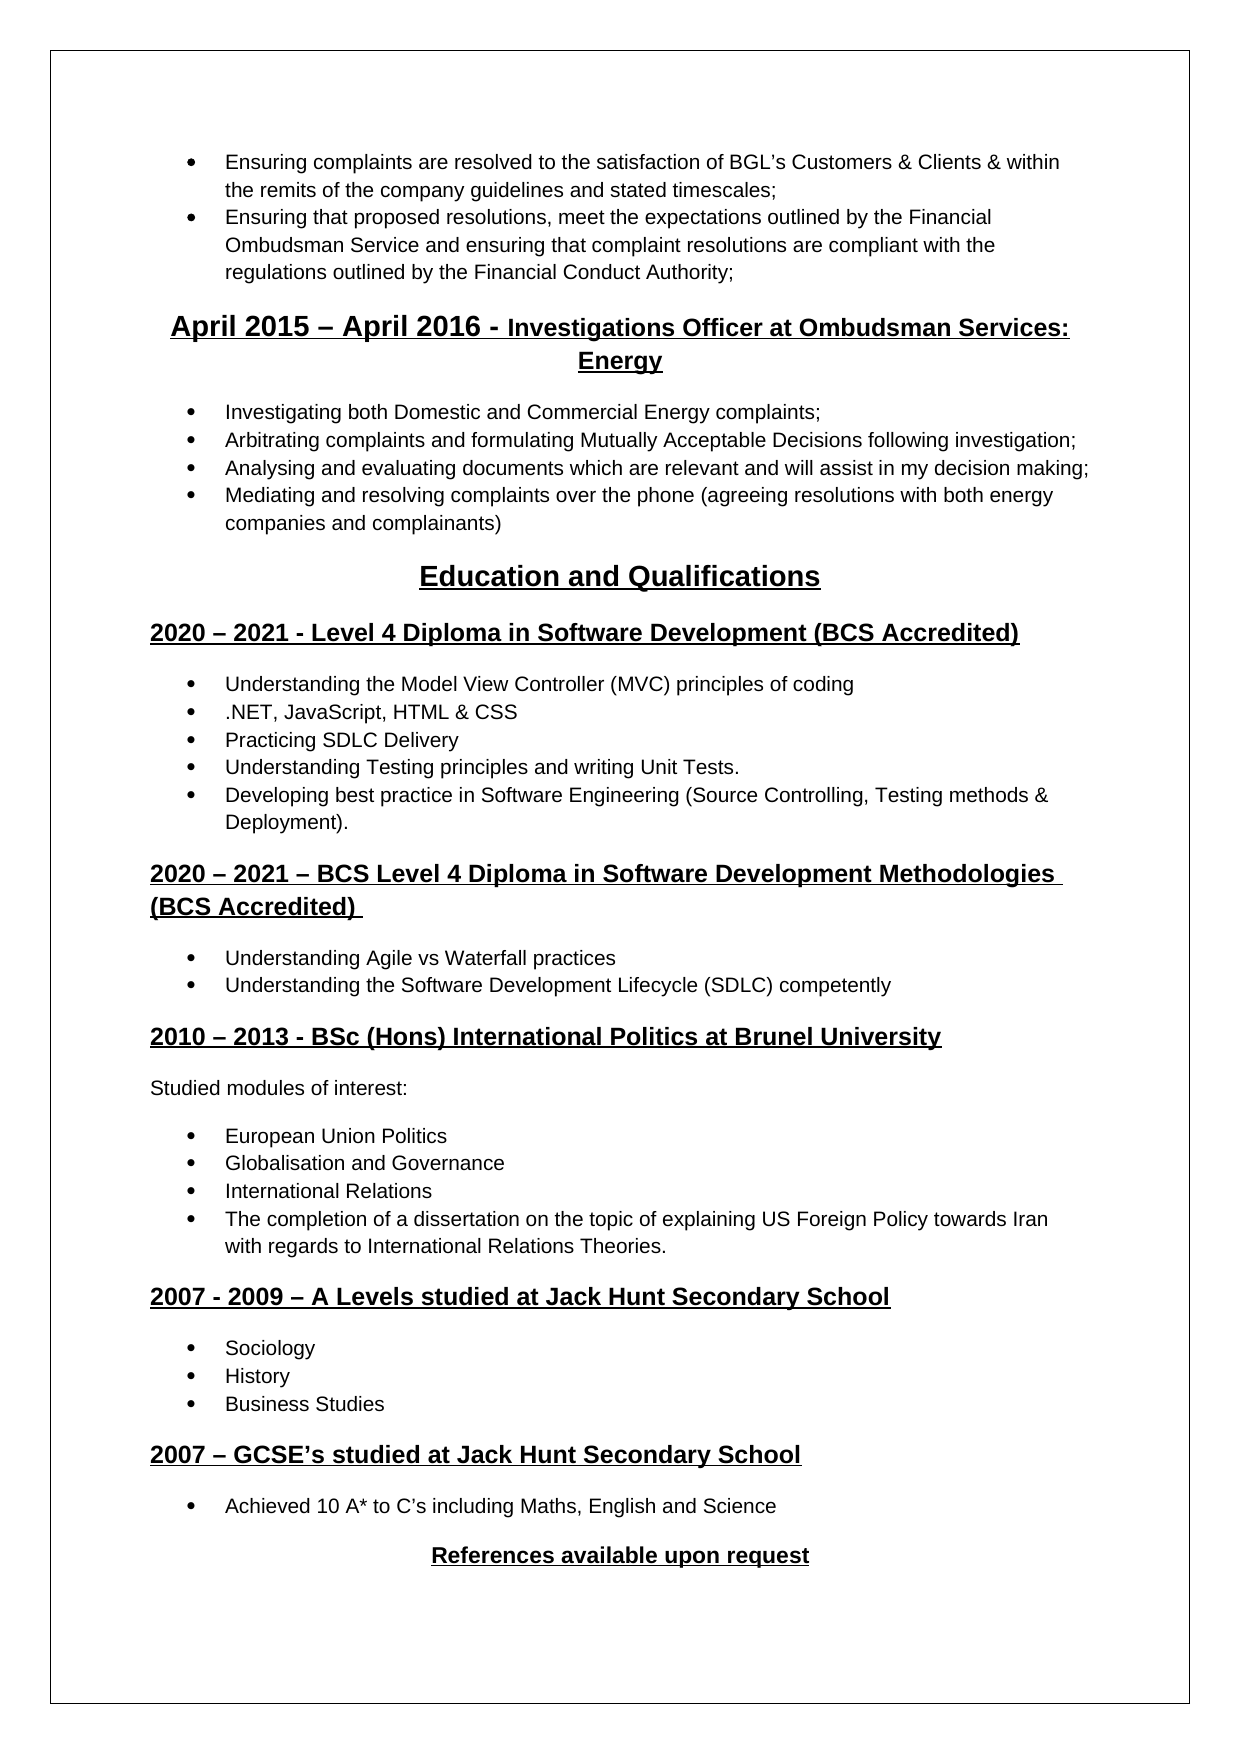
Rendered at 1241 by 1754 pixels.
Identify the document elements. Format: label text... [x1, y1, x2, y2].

text 2020 – 2021 – BCS Level 4 Diploma in Software Development Methodologies (BCS Accredited) [150, 858, 1090, 920]
list Achieved 10 A* to C’s including Maths, English and Science [187, 1494, 1090, 1518]
list Business Studies [187, 1391, 1090, 1416]
text April 2015 – April 2016 - Investigations Officer at Ombudsman Services: Energy [150, 308, 1090, 375]
list The completion of a dissertation on the topic of explaining US Foreign Policy towards Iran with regards to International Relations Theories. [187, 1206, 1090, 1258]
text Education and Qualifications [150, 559, 1090, 592]
list International Relations [187, 1179, 1090, 1203]
list Analysing and evaluating documents which are relevant and will assist in my decision making; [187, 455, 1090, 479]
list Sociology [187, 1336, 1090, 1360]
list Arbitrating complaints and formulating Mutually Acceptable Decisions following investigation; [187, 428, 1090, 452]
list .NET, JavaScript, HTML & CSS [187, 700, 1090, 724]
list Ensuring complaints are resolved to the satisfaction of BGL’s Customers & Clients & within the remits of the company guidelines and stated timescales; [187, 150, 1090, 202]
list Developing best practice in Software Engineering (Source Controlling, Testing methods & Deployment). [187, 783, 1090, 834]
text 2020 – 2021 - Level 4 Diploma in Software Development (BCS Accredited) [150, 618, 1090, 647]
list Understanding the Software Development Lifecycle (SDLC) competently [187, 973, 1090, 997]
text References available upon request [150, 1542, 1090, 1568]
list Understanding Agile vs Waterfall practices [187, 945, 1090, 969]
list Ensuring that proposed resolutions, meet the expectations outlined by the Financial Ombudsman Service and ensuring that complaint resolutions are compliant with the regulations outlined by the Financial Conduct Authority; [187, 205, 1090, 284]
list Globalisation and Governance [187, 1151, 1090, 1175]
list European Union Politics [187, 1124, 1090, 1148]
text 2007 – GCSE’s studied at Jack Hunt Secondary School [150, 1440, 1090, 1469]
list Understanding the Model View Controller (MVC) principles of coding [187, 672, 1090, 696]
list Mediating and resolving complaints over the phone (agreeing resolutions with both energy companies and complainants) [187, 483, 1090, 534]
list History [187, 1364, 1090, 1388]
list Understanding Testing principles and writing Unit Tests. [187, 755, 1090, 779]
text 2007 - 2009 – A Levels studied at Jack Hunt Secondary School [150, 1282, 1090, 1311]
text Studied modules of interest: [150, 1075, 1090, 1099]
list Practicing SDLC Delivery [187, 727, 1090, 751]
list Investigating both Domestic and Commercial Energy complaints; [187, 400, 1090, 424]
text 2010 – 2013 - BSc (Hons) International Politics at Brunel University [150, 1021, 1090, 1050]
